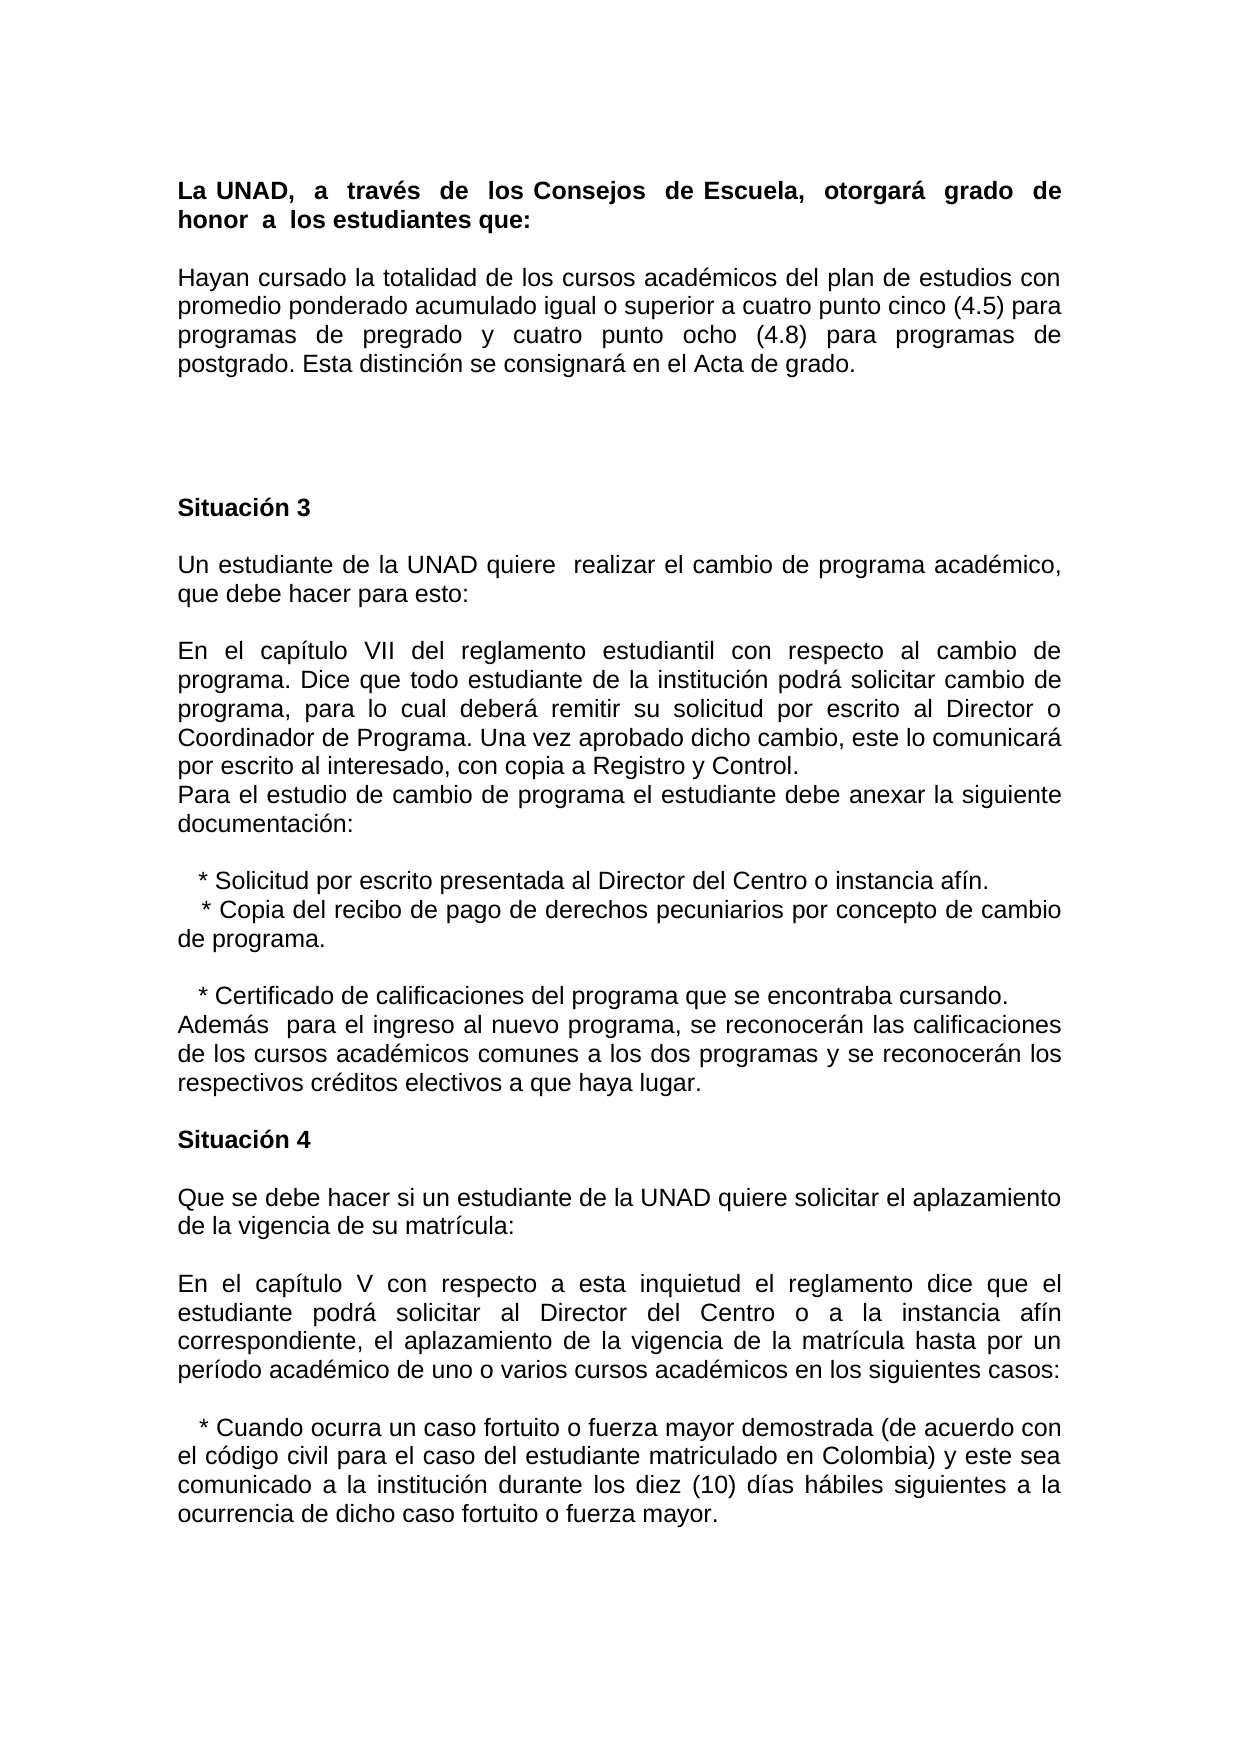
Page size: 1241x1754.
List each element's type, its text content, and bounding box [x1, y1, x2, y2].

text * Cuando ocurra un caso fortuito o fuerza mayor demostrada (de acuerdo con el código civil para el caso del estudiante matriculado en Colombia) y este sea comunicado a la institución durante los diez (10) días hábiles siguientes a la ocurrencia de dicho caso fortuito o fuerza mayor. [177, 1413, 1063, 1528]
text En el capítulo V con respecto a esta inquietud el reglamento dice que el estudiante podrá solicitar al Director del Centro o a la instancia afín correspondiente, el aplazamiento de la vigencia de la matrícula hasta por un período académico de uno o varios cursos académicos en los siguientes casos: [177, 1269, 1063, 1384]
text * Certificado de calificaciones del programa que se encontraba cursando. [177, 981, 1063, 1010]
text Hayan cursado la totalidad de los cursos académicos del plan de estudios con promedio ponderado acumulado igual o superior a cuatro punto cinco (4.5) para programas de pregrado y cuatro punto ocho (4.8) para programas de postgrado. Esta distinción se consignará en el Acta de grado. [177, 263, 1063, 378]
text Situación 3 [177, 493, 1063, 521]
text En el capítulo VII del reglamento estudiantil con respecto al cambio de programa. Dice que todo estudiante de la institución podrá solicitar cambio de programa, para lo cual deberá remitir su solicitud por escrito al Director o Coordinador de Programa. Una vez aprobado dicho cambio, este lo comunicará por escrito al interesado, con copia a Registro y Control. [177, 636, 1063, 780]
text * Copia del recibo de pago de derechos pecuniarios por concepto de cambio de programa. [177, 895, 1063, 953]
text Un estudiante de la UNAD quiere realizar el cambio de programa académico, que debe hacer para esto: [177, 550, 1063, 608]
text Para el estudio de cambio de programa el estudiante debe anexar la siguiente documentación: [177, 780, 1063, 838]
text Además para el ingreso al nuevo programa, se reconocerán las calificaciones de los cursos académicos comunes a los dos programas y se reconocerán los respectivos créditos electivos a que haya lugar. [177, 1010, 1063, 1096]
text Situación 4 [177, 1125, 1063, 1154]
text * Solicitud por escrito presentada al Director del Centro o instancia afín. [177, 866, 1063, 895]
text Que se debe hacer si un estudiante de la UNAD quiere solicitar el aplazamiento de la vigencia de su matrícula: [177, 1183, 1063, 1240]
text La UNAD, a través de los Consejos de Escuela, otorgará grado de honor a los estudiantes que: [177, 176, 1063, 234]
